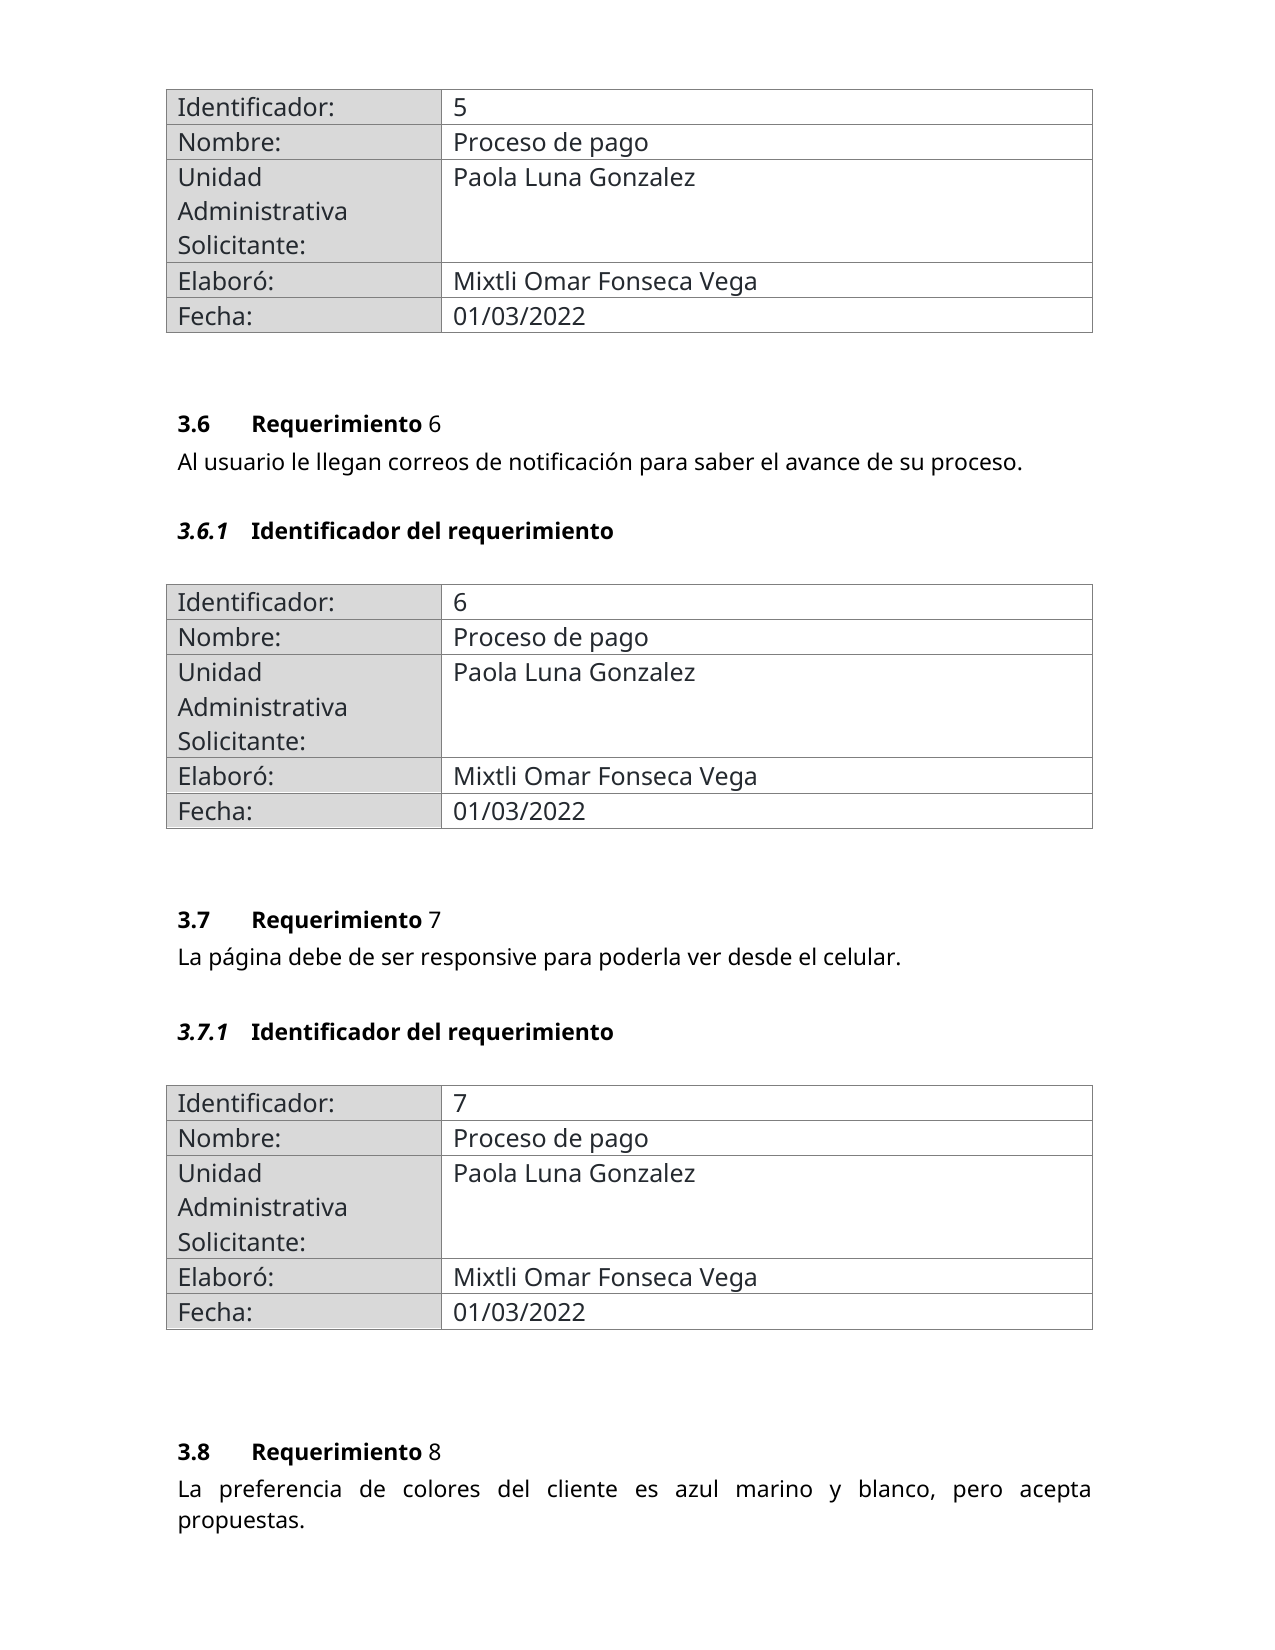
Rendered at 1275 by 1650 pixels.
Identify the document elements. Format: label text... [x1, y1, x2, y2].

table_header 7 [442, 1086, 1092, 1120]
table_cell Mixtli Omar Fonseca Vega [442, 758, 1092, 792]
table_cell Paola Luna Gonzalez [442, 160, 1092, 262]
table_cell Fecha: [167, 1294, 441, 1328]
table_cell 01/03/2022 [442, 298, 1092, 332]
table_header 5 [442, 90, 1092, 124]
table_cell Mixtli Omar Fonseca Vega [442, 1259, 1092, 1293]
table_cell Fecha: [167, 794, 441, 827]
subtitle Identificador del requerimiento [177, 515, 1093, 546]
table_cell Fecha: [167, 298, 441, 332]
table_header Identificador: [167, 1086, 441, 1120]
subtitle Requerimiento 6 [177, 408, 1093, 439]
text Al usuario le llegan correos de notificación para saber el avance de su proceso. [177, 446, 1093, 477]
table_cell Elaboró: [167, 263, 441, 297]
table_cell Unidad Administrativa Solicitante: [167, 160, 441, 262]
table_cell Elaboró: [167, 1259, 441, 1293]
table_cell 01/03/2022 [442, 1294, 1092, 1328]
table_cell Mixtli Omar Fonseca Vega [442, 263, 1092, 297]
table_cell Elaboró: [167, 758, 441, 792]
table_cell Unidad Administrativa Solicitante: [167, 655, 441, 757]
subtitle Identificador del requerimiento [177, 1016, 1093, 1047]
table_cell Paola Luna Gonzalez [442, 1156, 1092, 1258]
table_header Identificador: [167, 585, 441, 619]
table_cell Proceso de pago [442, 620, 1092, 654]
text La preferencia de colores del cliente es azul marino y blanco, pero acepta propuestas. [177, 1473, 1093, 1536]
subtitle Requerimiento 8 [177, 1436, 1093, 1467]
table_cell Nombre: [167, 125, 441, 159]
table_header Identificador: [167, 90, 441, 124]
table_cell Unidad Administrativa Solicitante: [167, 1156, 441, 1258]
subtitle Requerimiento 7 [177, 903, 1093, 935]
table_cell 01/03/2022 [442, 794, 1092, 827]
table_cell Nombre: [167, 620, 441, 654]
table_cell Proceso de pago [442, 125, 1092, 159]
table_cell Paola Luna Gonzalez [442, 655, 1092, 757]
table_cell Proceso de pago [442, 1121, 1092, 1155]
text La página debe de ser responsive para poderla ver desde el celular. [177, 941, 1093, 972]
table_header 6 [442, 585, 1092, 619]
table_cell Nombre: [167, 1121, 441, 1155]
